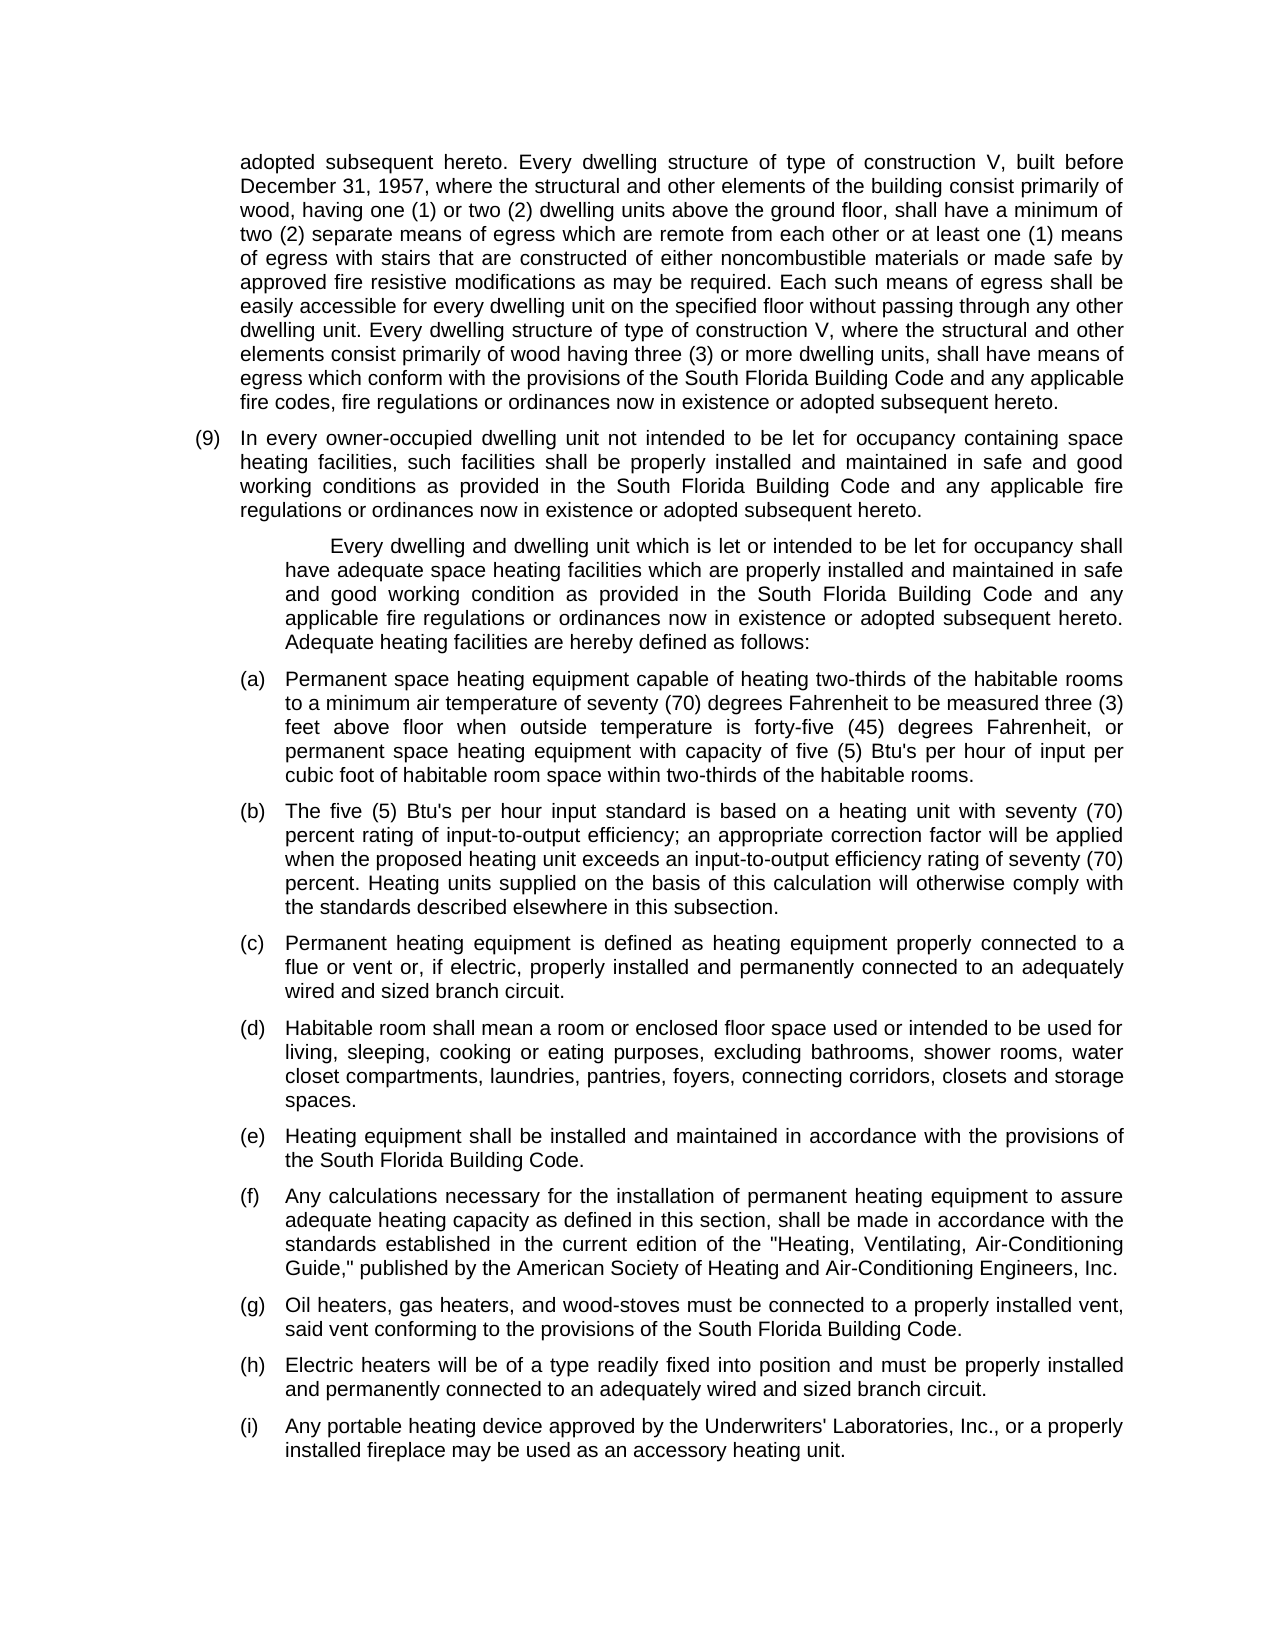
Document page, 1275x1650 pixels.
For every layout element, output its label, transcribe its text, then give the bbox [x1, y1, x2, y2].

list (b) The five (5) Btu's per hour input standard is based on a heating unit with seventy (70) percent rating of input-to-output efficiency; an appropriate correction factor will be applied when the proposed heating unit exceeds an input-to-output efficiency rating of seventy (70) percent. Heating units supplied on the basis of this calculation will otherwise comply with the standards described elsewhere in this subsection. [240, 799, 1125, 919]
list (f) Any calculations necessary for the installation of permanent heating equipment to assure adequate heating capacity as defined in this section, shall be made in accordance with the standards established in the current edition of the "Heating, Ventilating, Air-Conditioning Guide," published by the American Society of Heating and Air-Conditioning Engineers, Inc. [240, 1184, 1125, 1280]
list (c) Permanent heating equipment is defined as heating equipment properly connected to a flue or vent or, if electric, properly installed and permanently connected to an adequately wired and sized branch circuit. [240, 931, 1125, 1003]
list (h) Electric heaters will be of a type readily fixed into position and must be properly installed and permanently connected to an adequately wired and sized branch circuit. [240, 1353, 1125, 1401]
list (e) Heating equipment shall be installed and maintained in accordance with the provisions of the South Florida Building Code. [240, 1124, 1125, 1172]
text Every dwelling and dwelling unit which is let or intended to be let for occupancy shall have adequate space heating facilities which are properly installed and maintained in safe and good working condition as provided in the South Florida Building Code and any applicable fire regulations or ordinances now in existence or adopted subsequent hereto. Adequate heating facilities are hereby defined as follows: [285, 534, 1125, 654]
list (9) In every owner-occupied dwelling unit not intended to be let for occupancy containing space heating facilities, such facilities shall be properly installed and maintained in safe and good working conditions as provided in the South Florida Building Code and any applicable fire regulations or ordinances now in existence or adopted subsequent hereto. [195, 426, 1125, 522]
list (g) Oil heaters, gas heaters, and wood-stoves must be connected to a properly installed vent, said vent conforming to the provisions of the South Florida Building Code. [240, 1293, 1125, 1341]
list (d) Habitable room shall mean a room or enclosed floor space used or intended to be used for living, sleeping, cooking or eating purposes, excluding bathrooms, shower rooms, water closet compartments, laundries, pantries, foyers, connecting corridors, closets and storage spaces. [240, 1016, 1125, 1111]
list (i) Any portable heating device approved by the Underwriters' Laboratories, Inc., or a properly installed fireplace may be used as an accessory heating unit. [240, 1413, 1125, 1461]
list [195, 150, 1125, 413]
list (a) Permanent space heating equipment capable of heating two-thirds of the habitable rooms to a minimum air temperature of seventy (70) degrees Fahrenheit to be measured three (3) feet above floor when outside temperature is forty-five (45) degrees Fahrenheit, or permanent space heating equipment with capacity of five (5) Btu's per hour of input per cubic foot of habitable room space within two-thirds of the habitable rooms. [240, 667, 1125, 786]
